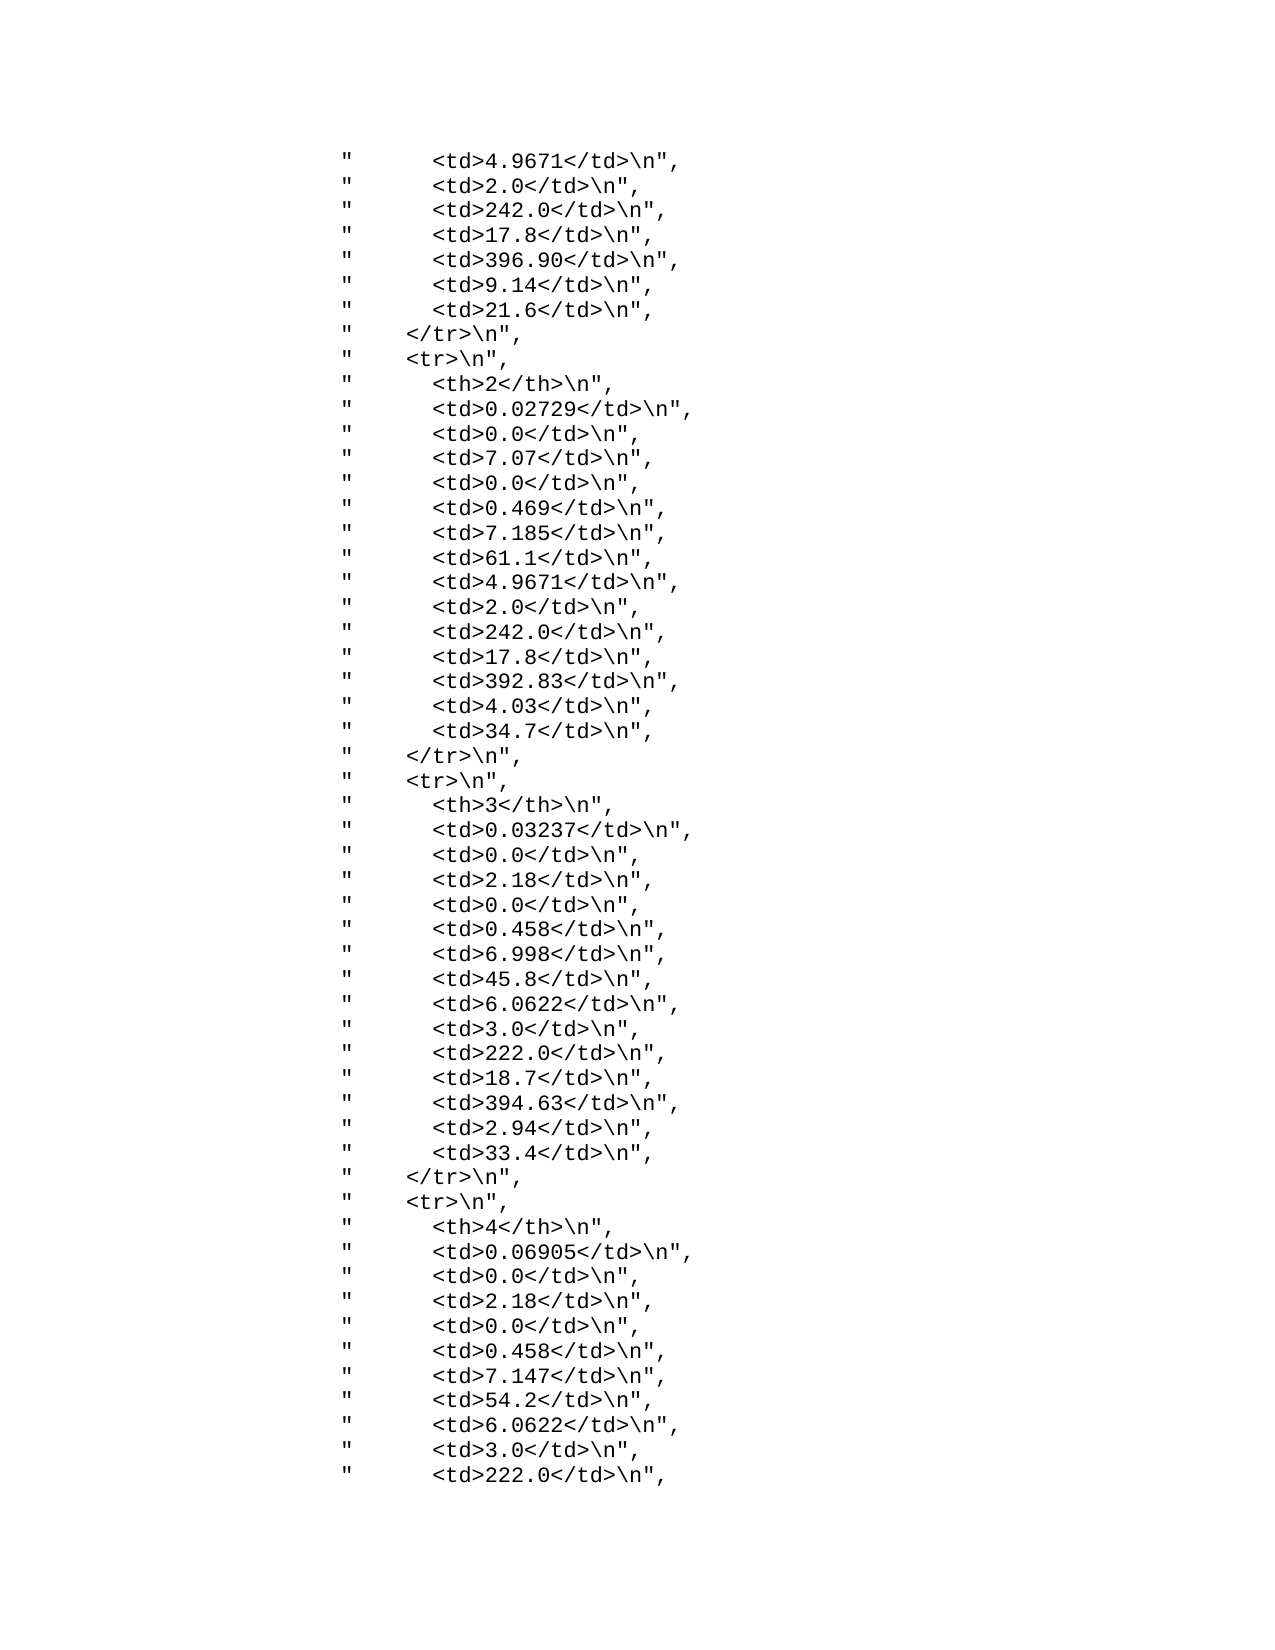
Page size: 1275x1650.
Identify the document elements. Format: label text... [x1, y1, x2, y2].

text " <td>34.7</td>\n", [156, 720, 1118, 745]
text " <td>242.0</td>\n", [156, 199, 1118, 224]
text " <td>2.18</td>\n", [156, 869, 1118, 894]
text " <td>4.9671</td>\n", [156, 571, 1118, 596]
text " <td>0.0</td>\n", [156, 844, 1118, 869]
text " <tr>\n", [156, 1191, 1118, 1216]
text " <td>2.18</td>\n", [156, 1290, 1118, 1315]
text " <td>7.147</td>\n", [156, 1365, 1118, 1389]
text " <td>0.0</td>\n", [156, 472, 1118, 497]
text " <td>392.83</td>\n", [156, 671, 1118, 695]
text " <td>0.03237</td>\n", [156, 819, 1118, 844]
text " <td>4.03</td>\n", [156, 695, 1118, 720]
text " <td>0.0</td>\n", [156, 1315, 1118, 1340]
text " <tr>\n", [156, 770, 1118, 794]
text " <td>242.0</td>\n", [156, 621, 1118, 646]
text " <tr>\n", [156, 348, 1118, 373]
text " <td>394.63</td>\n", [156, 1092, 1118, 1117]
text " <td>54.2</td>\n", [156, 1389, 1118, 1414]
text " <td>3.0</td>\n", [156, 1439, 1118, 1464]
text " <td>0.06905</td>\n", [156, 1241, 1118, 1266]
text " <td>61.1</td>\n", [156, 547, 1118, 571]
text " <td>6.0622</td>\n", [156, 993, 1118, 1018]
text " <td>9.14</td>\n", [156, 274, 1118, 299]
text " <td>3.0</td>\n", [156, 1018, 1118, 1042]
text " <td>2.0</td>\n", [156, 175, 1118, 199]
text " <td>45.8</td>\n", [156, 968, 1118, 993]
text " <td>2.0</td>\n", [156, 596, 1118, 621]
text " <td>7.185</td>\n", [156, 522, 1118, 547]
text " <th>2</th>\n", [156, 373, 1118, 398]
text " <td>396.90</td>\n", [156, 249, 1118, 274]
text " <td>0.458</td>\n", [156, 1340, 1118, 1365]
text " <td>0.0</td>\n", [156, 423, 1118, 447]
text " <td>21.6</td>\n", [156, 299, 1118, 323]
text " <td>222.0</td>\n", [156, 1042, 1118, 1067]
text " <td>0.0</td>\n", [156, 894, 1118, 918]
text " <td>222.0</td>\n", [156, 1464, 1118, 1489]
text " <td>7.07</td>\n", [156, 447, 1118, 472]
text " <td>33.4</td>\n", [156, 1142, 1118, 1166]
text " <td>6.998</td>\n", [156, 943, 1118, 968]
text " <td>18.7</td>\n", [156, 1067, 1118, 1092]
text " <td>17.8</td>\n", [156, 646, 1118, 671]
text " </tr>\n", [156, 1166, 1118, 1191]
text " </tr>\n", [156, 323, 1118, 348]
text " <td>0.458</td>\n", [156, 918, 1118, 943]
text " <td>4.9671</td>\n", [156, 150, 1118, 175]
text " <td>6.0622</td>\n", [156, 1414, 1118, 1439]
text " <td>0.469</td>\n", [156, 497, 1118, 522]
text " <td>2.94</td>\n", [156, 1117, 1118, 1142]
text " <td>0.0</td>\n", [156, 1266, 1118, 1290]
text " <th>3</th>\n", [156, 794, 1118, 819]
text " <td>0.02729</td>\n", [156, 398, 1118, 423]
text " </tr>\n", [156, 745, 1118, 770]
text " <td>17.8</td>\n", [156, 224, 1118, 249]
text " <th>4</th>\n", [156, 1216, 1118, 1241]
